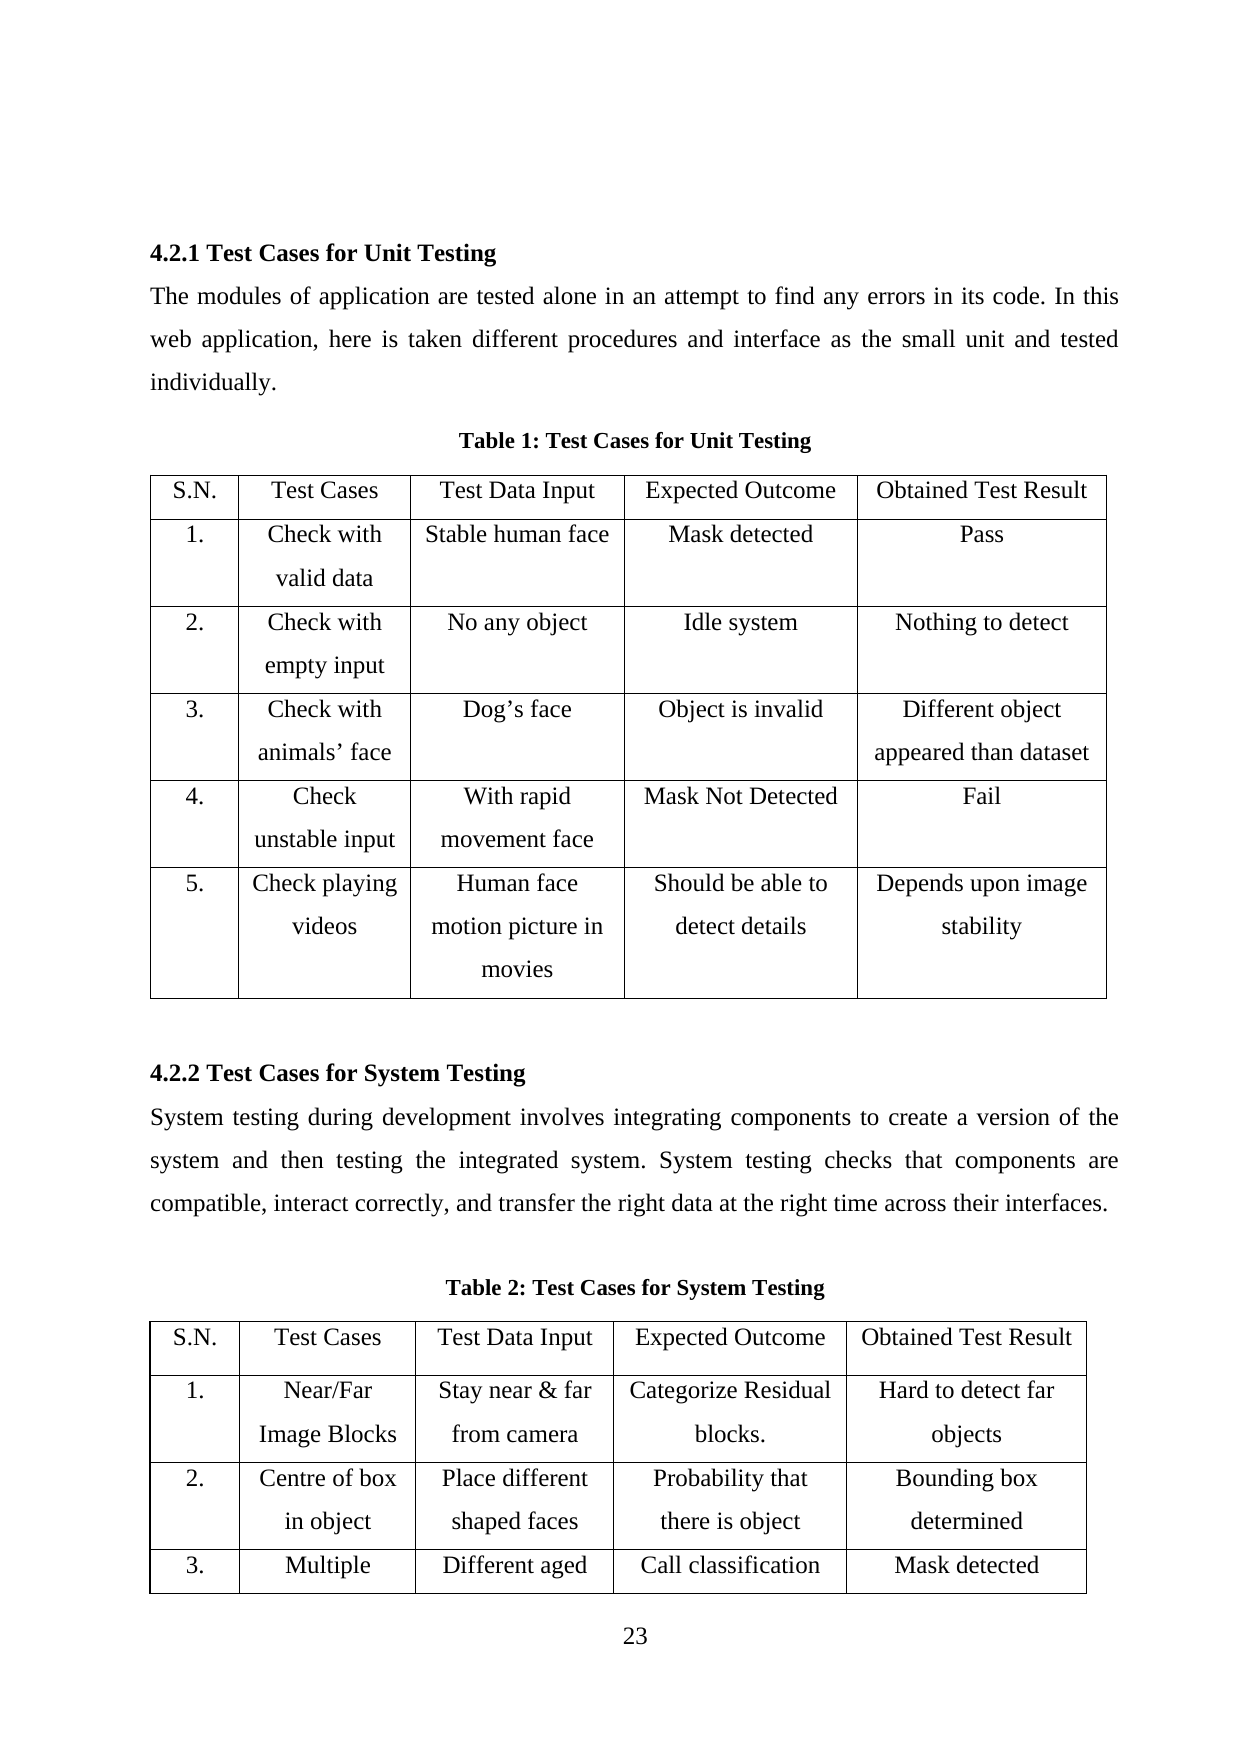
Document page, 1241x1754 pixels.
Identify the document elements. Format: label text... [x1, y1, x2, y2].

table_cell Mask detected [625, 520, 857, 606]
table_header Obtained Test Result [847, 1322, 1086, 1374]
table_header S.N. [151, 476, 238, 518]
table_header Test Data Input [416, 1322, 613, 1374]
table_cell Dog’s face [411, 694, 624, 780]
table_header Expected Outcome [625, 476, 857, 518]
table_cell Check with animals’ face [239, 694, 410, 780]
table_cell Mask detected [847, 1550, 1086, 1593]
subtitle 4.2.2 Test Cases for System Testing [150, 1058, 1120, 1087]
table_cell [614, 1550, 846, 1593]
table_cell 3. [151, 1550, 239, 1593]
table_cell Hard to detect far objects [847, 1376, 1086, 1462]
table_cell Check unstable input [239, 781, 410, 867]
table_cell Check with valid data [239, 520, 410, 606]
table_cell Pass [858, 520, 1106, 606]
table_header Test Cases [239, 476, 410, 518]
table_cell Depends upon image stability [858, 868, 1106, 998]
text Table 2: Test Cases for System Testing [150, 1274, 1120, 1300]
table_cell 5. [151, 868, 238, 998]
table_cell 2. [151, 607, 238, 693]
table_cell Categorize Residual blocks. [614, 1376, 846, 1462]
table_header Test Cases [240, 1322, 415, 1374]
table_header Test Data Input [411, 476, 624, 518]
table_header Obtained Test Result [858, 476, 1106, 518]
table_cell Place different shaped faces [416, 1463, 613, 1549]
subtitle 4.2.1 Test Cases for Unit Testing [150, 238, 1120, 267]
text System testing during development involves integrating components to create a version of the system and then testing the integrated system. System testing checks that components are compatible, interact correctly, and transfer the right data at the right time across their interfaces. [150, 1102, 1120, 1217]
table_cell Different object appeared than dataset [858, 694, 1106, 780]
table_cell Check playing videos [239, 868, 410, 998]
table_cell 3. [151, 694, 238, 780]
table_cell Centre of box in object [240, 1463, 415, 1549]
table_cell Fail [858, 781, 1106, 867]
table_cell 4. [151, 781, 238, 867]
text The modules of application are tested alone in an attempt to find any errors in its code. In this web application, here is taken different procedures and interface as the small unit and tested individually. [150, 281, 1120, 396]
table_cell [416, 1550, 613, 1593]
table_header Expected Outcome [614, 1322, 846, 1374]
table_cell Near/Far Image Blocks [240, 1376, 415, 1462]
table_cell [240, 1550, 415, 1593]
table_cell 1. [151, 520, 238, 606]
table_cell Bounding box determined [847, 1463, 1086, 1549]
table_cell No any object [411, 607, 624, 693]
table_cell With rapid movement face [411, 781, 624, 867]
text Table 1: Test Cases for Unit Testing [150, 427, 1120, 454]
table_cell Nothing to detect [858, 607, 1106, 693]
table_cell 1. [151, 1376, 239, 1462]
table_cell Stay near & far from camera [416, 1376, 613, 1462]
table_cell Probability that there is object [614, 1463, 846, 1549]
table_cell Stable human face [411, 520, 624, 606]
table_cell 2. [151, 1463, 239, 1549]
table_header S.N. [151, 1322, 239, 1374]
table_cell Object is invalid [625, 694, 857, 780]
table_cell Should be able to detect details [625, 868, 857, 998]
table_cell Human face motion picture in movies [411, 868, 624, 998]
table_cell Mask Not Detected [625, 781, 857, 867]
table_cell Idle system [625, 607, 857, 693]
table_cell Check with empty input [239, 607, 410, 693]
